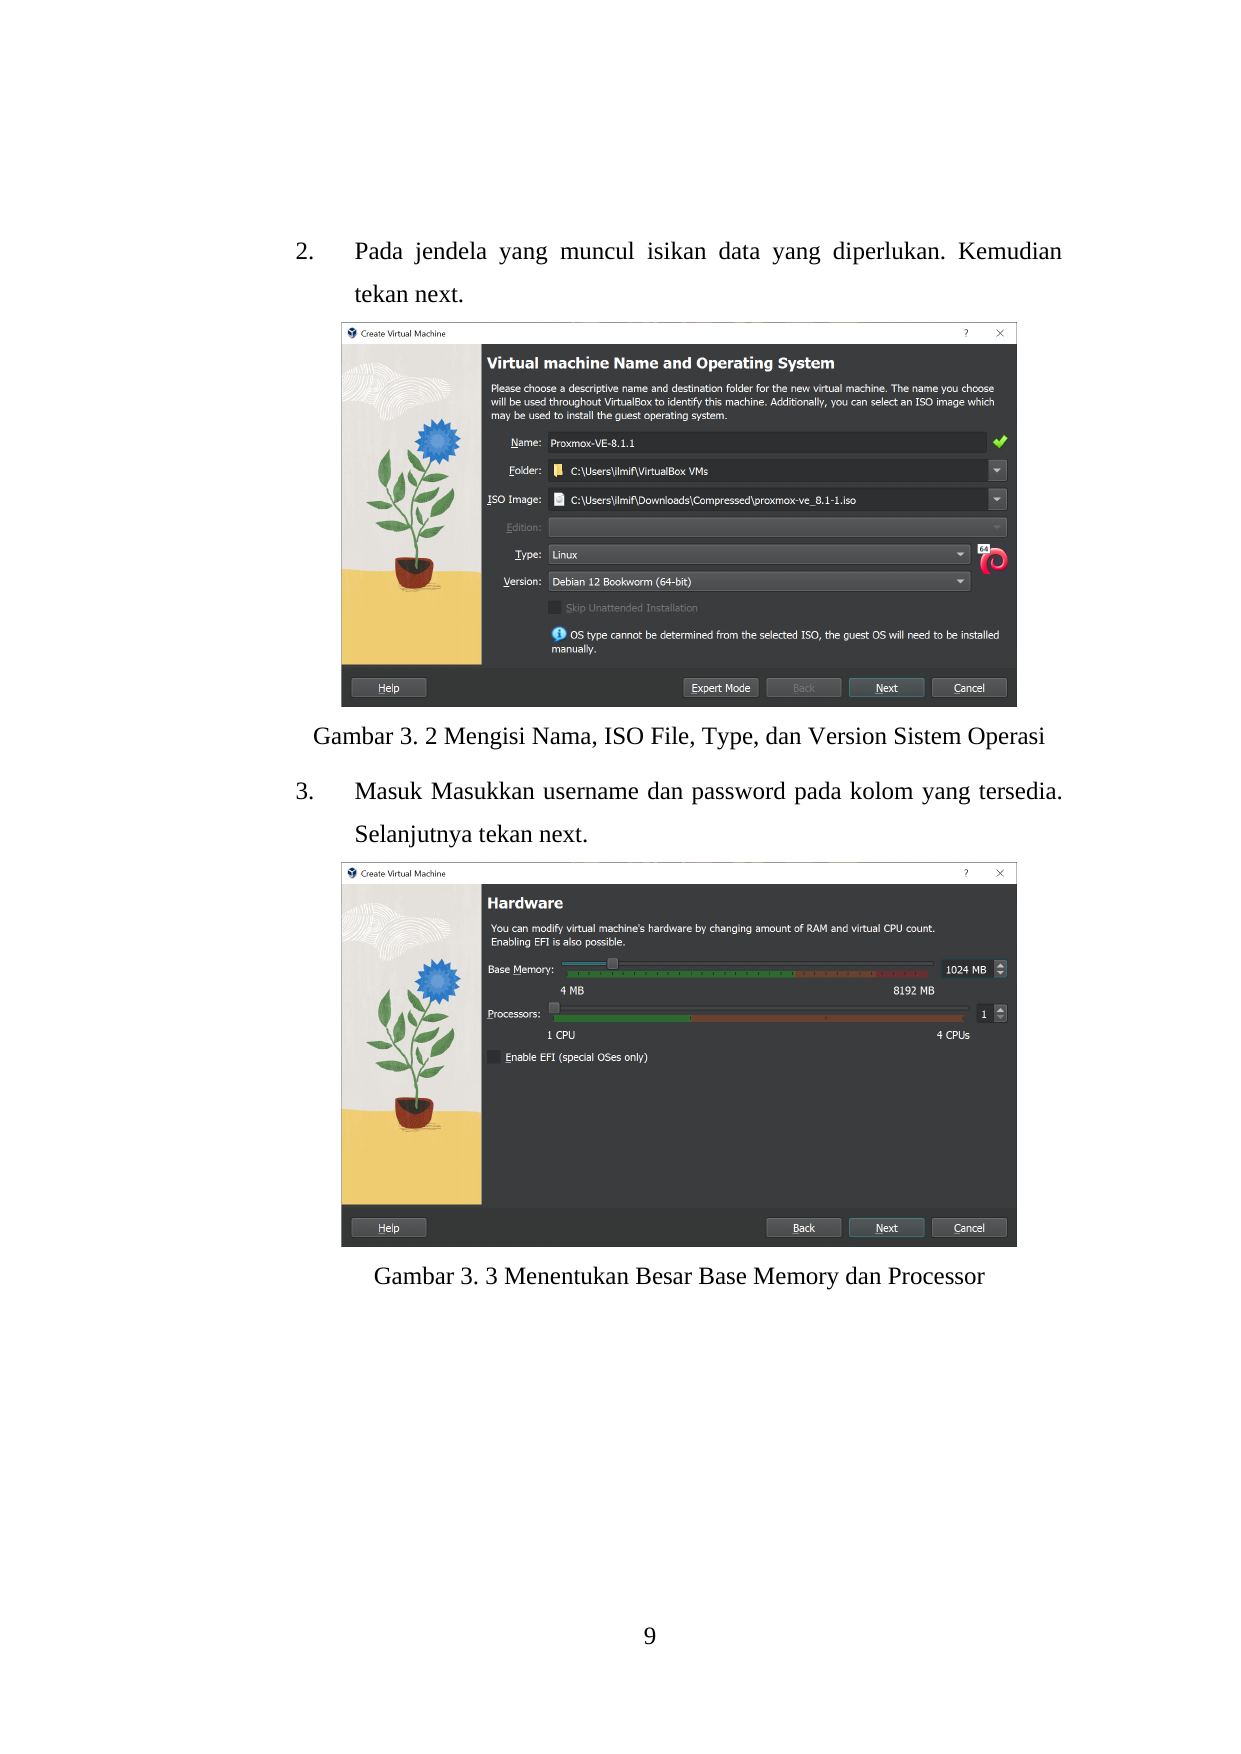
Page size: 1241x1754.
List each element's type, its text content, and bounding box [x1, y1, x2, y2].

list Masuk Masukkan username dan password pada kolom yang tersedia. Selanjutnya tekan next. [295, 776, 1063, 848]
text Gambar 3. 3 Menentukan Besar Base Memory dan Processor [295, 1261, 1063, 1290]
text Gambar 3. 2 Mengisi Nama, ISO File, Type, dan Version Sistem Operasi [295, 721, 1063, 749]
list Pada jendela yang muncul isikan data yang diperlukan. Kemudian tekan next. [295, 236, 1063, 308]
picture [341, 322, 1017, 707]
picture [341, 862, 1017, 1247]
